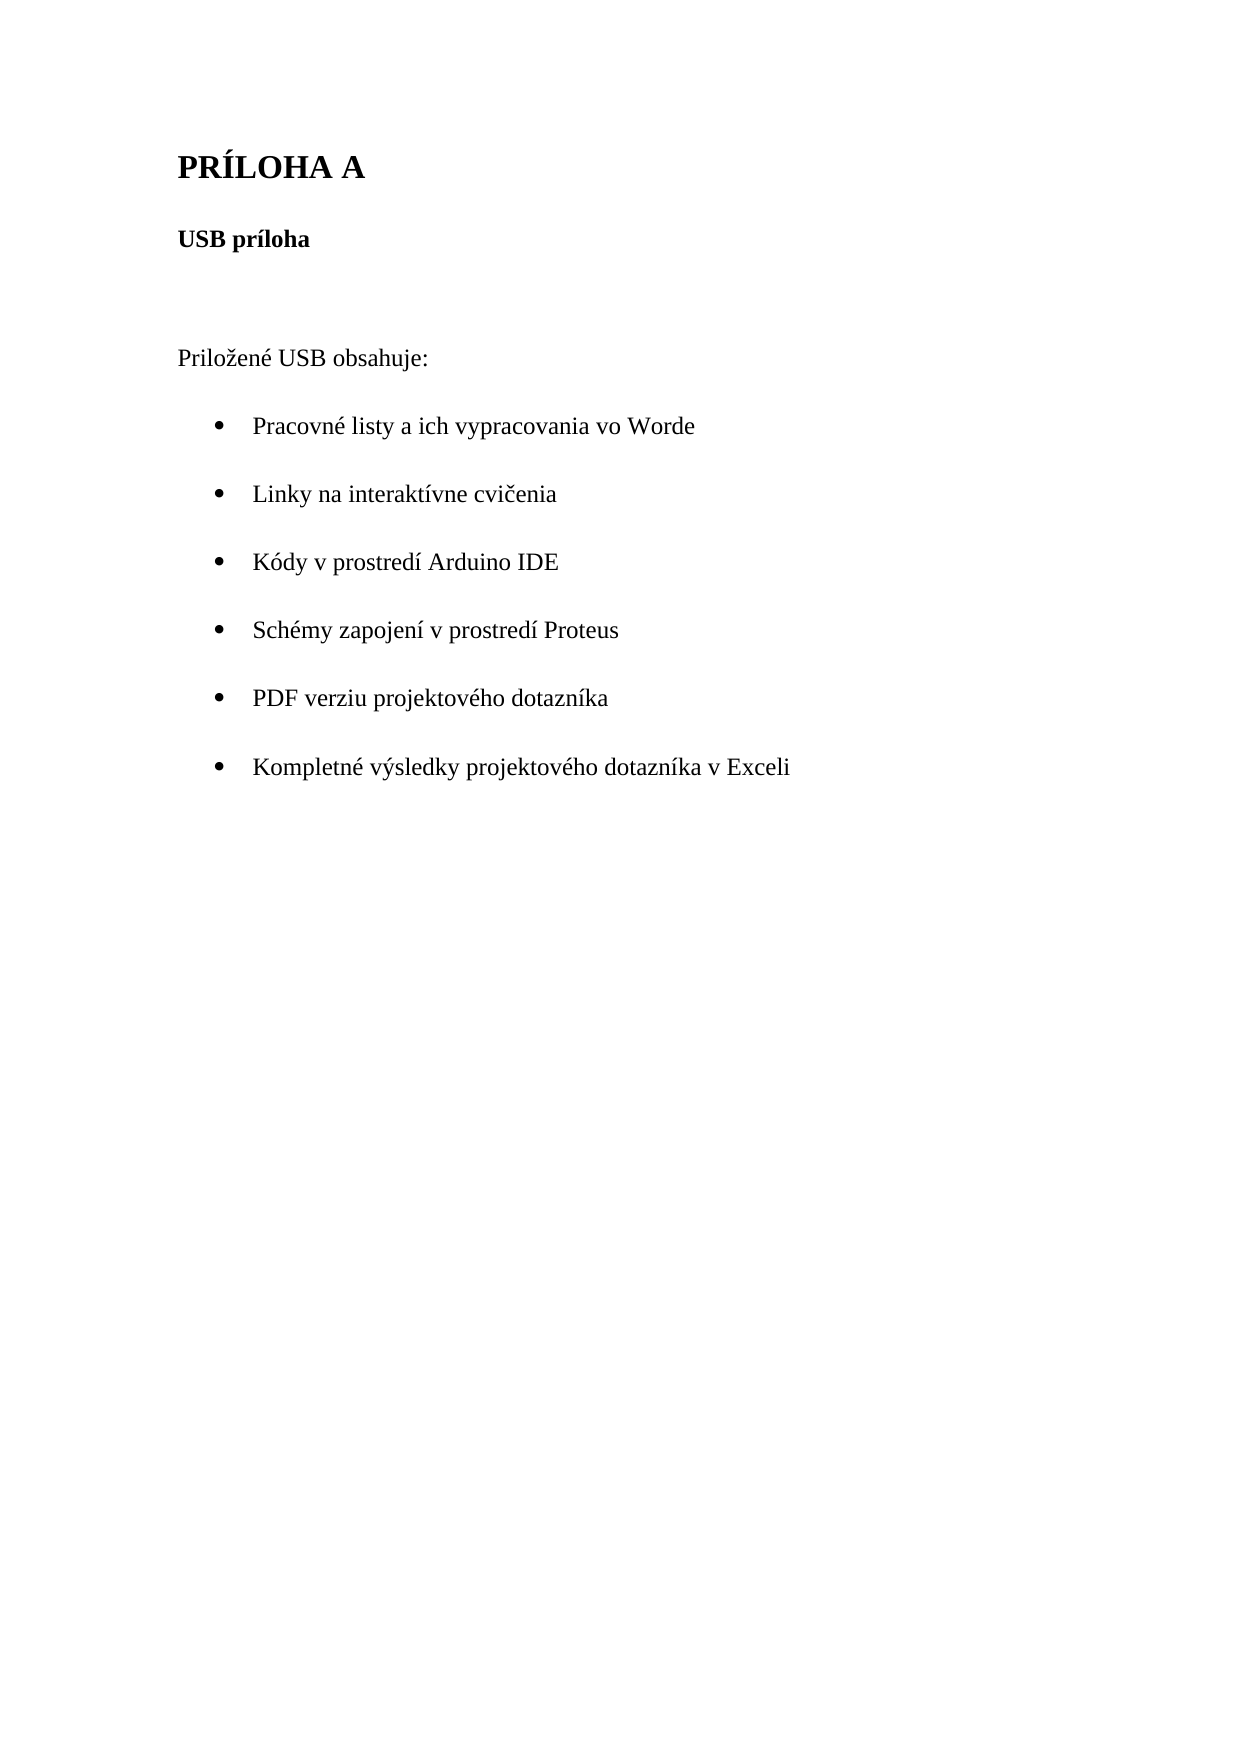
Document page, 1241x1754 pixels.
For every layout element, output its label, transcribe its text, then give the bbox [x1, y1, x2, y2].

list Kódy v prostredí Arduino IDE [215, 547, 1092, 576]
text USB príloha [177, 224, 1092, 253]
list Kompletné výsledky projektového dotazníka v Exceli [215, 752, 1092, 780]
list Schémy zapojení v prostredí Proteus [215, 615, 1092, 644]
list Pracovné listy a ich vypracovania vo Worde [215, 411, 1092, 440]
text Priložené USB obsahuje: [177, 343, 1092, 372]
text PrílohA A [177, 148, 1092, 186]
list Linky na interaktívne cvičenia [215, 479, 1092, 508]
list PDF verziu projektového dotazníka [215, 683, 1092, 712]
